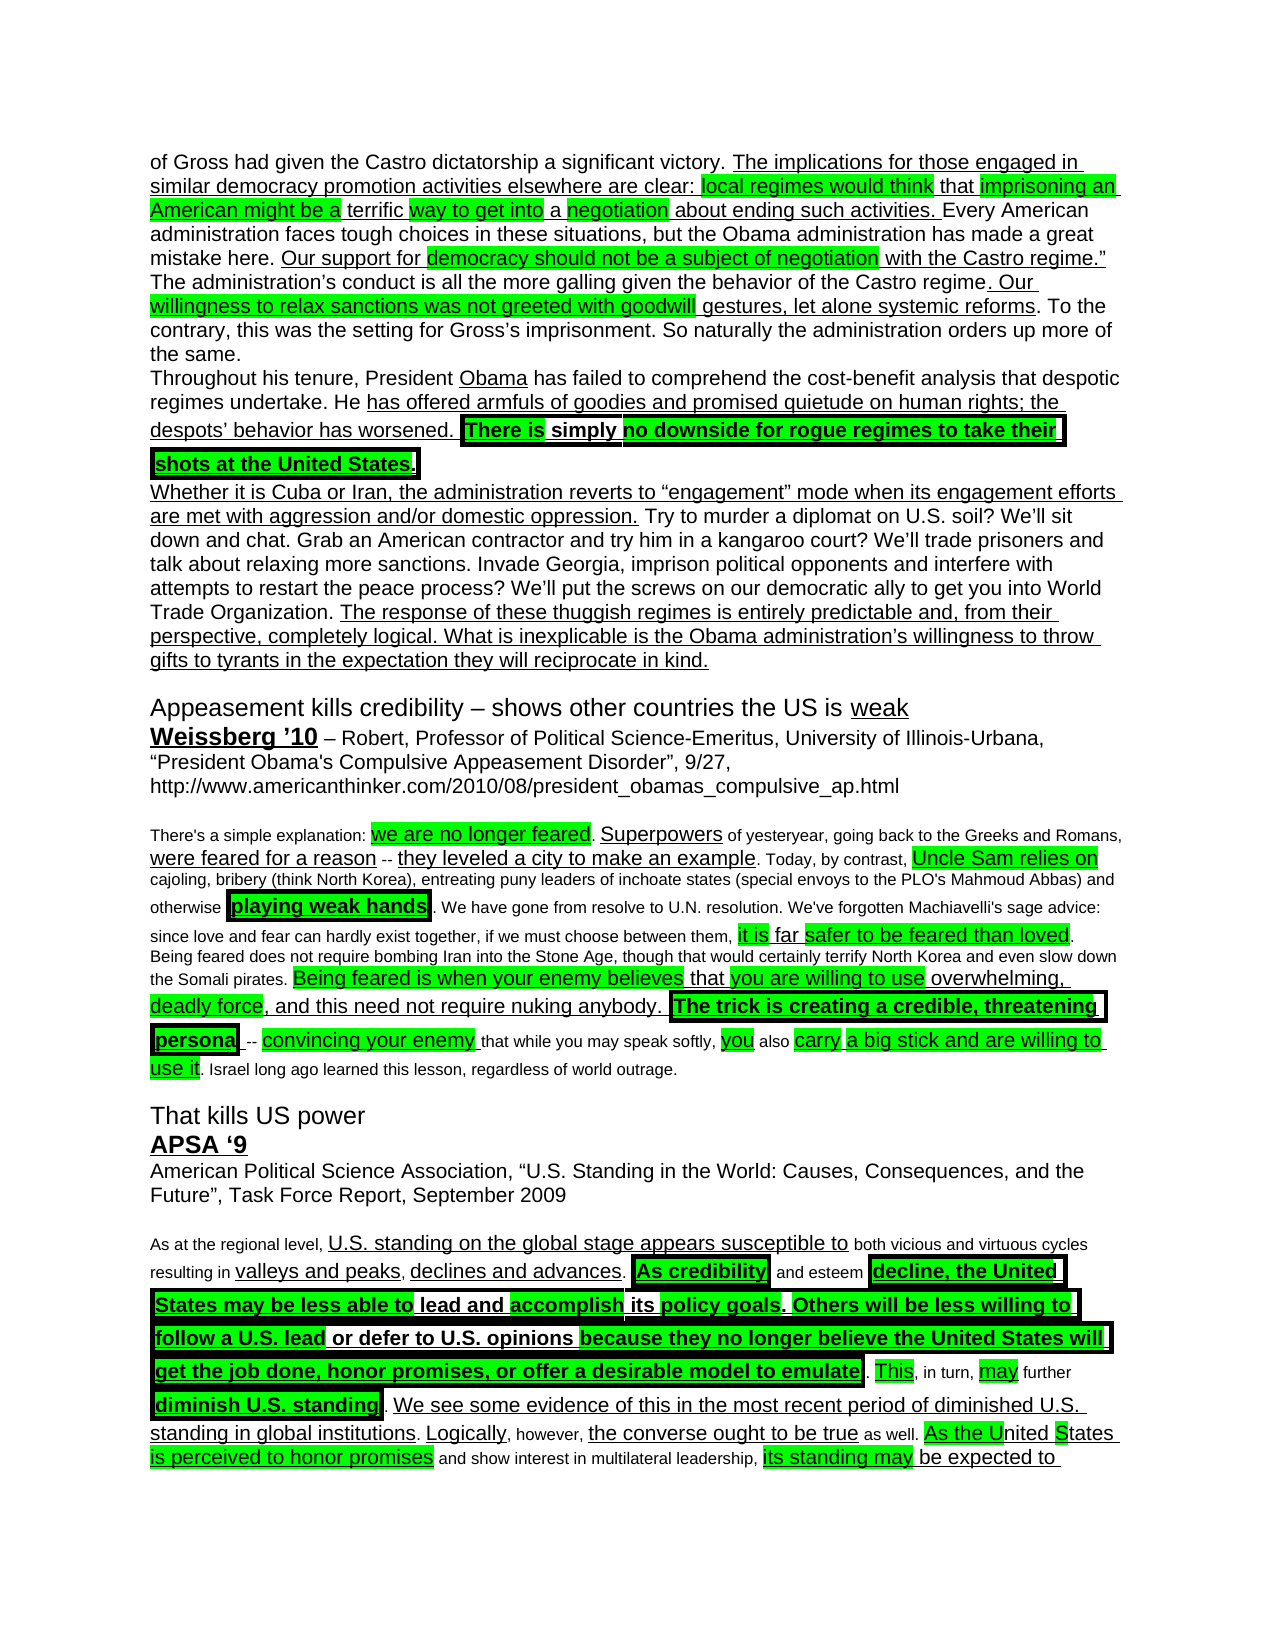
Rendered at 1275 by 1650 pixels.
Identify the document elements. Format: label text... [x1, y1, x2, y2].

text APSA ‘9 [150, 1130, 1125, 1158]
text Weissberg ’10 – Robert, Professor of Political Science-Emeritus, University of Illinois-Urbana, “President Obama's Compulsive Appeasement Disorder”, 9/27, http://www.americanthinker.com/2010/08/president_obamas_compulsive_ap.html [150, 721, 1125, 798]
subtitle Appeasement kills credibility – shows other countries the US is weak [150, 693, 1125, 721]
text American Political Science Association, “U.S. Standing in the World: Causes, Consequences, and the Future”, Task Force Report, September 2009 [150, 1158, 1125, 1206]
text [150, 150, 1125, 270]
text There's a simple explanation: we are no longer feared. Superpowers of yesteryear, going back to the Greeks and Romans, were feared for a reason -- they leveled a city to make an example. Today, by contrast, Uncle Sam relies on cajoling, bribery (think North Korea), entreating puny leaders of inchoate states (special envoys to the PLO's Mahmoud Abbas) and otherwise playing weak hands. We have gone from resolve to U.N. resolution. We've forgotten Machiavelli's sage advice: since love and fear can hardly exist together, if we must choose between them, it is far safer to be feared than loved. [150, 822, 1125, 946]
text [150, 1230, 1125, 1469]
text Being feared does not require bombing Iran into the Stone Age, though that would certainly terrify North Korea and even slow down the Somali pirates. Being feared is when your enemy believes that you are willing to use overwhelming, deadly force, and this need not require nuking anybody. The trick is creating a credible, threatening persona -- convincing your enemy that while you may speak softly, you also carry a big stick and are willing to use it. Israel long ago learned this lesson, regardless of world outrage. [150, 946, 1125, 1080]
text Throughout his tenure, President Obama has failed to comprehend the cost-benefit analysis that despotic regimes undertake. He has offered armfuls of goodies and promised quietude on human rights; the despots’ behavior has worsened. There is simply no downside for rogue regimes to take their shots at the United States. [150, 366, 1125, 480]
text Whether it is Cuba or Iran, the administration reverts to “engagement” mode when its engagement efforts are met with aggression and/or domestic oppression. Try to murder a diplomat on U.S. soil? We’ll sit down and chat. Grab an American contractor and try him in a kangaroo court? We’ll trade prisoners and talk about relaxing more sanctions. Invade Georgia, imprison political opponents and interfere with attempts to restart the peace process? We’ll put the screws on our democratic ally to get you into World Trade Organization. The response of these thuggish regimes is entirely predictable and, from their perspective, completely logical. What is inexplicable is the Obama administration’s willingness to throw gifts to tyrants in the expectation they will reciprocate in kind. [150, 480, 1125, 672]
subtitle That kills US power [150, 1101, 1125, 1130]
text The administration’s conduct is all the more galling given the behavior of the Castro regime. Our willingness to relax sanctions was not greeted with goodwill gestures, let alone systemic reforms. To the contrary, this was the setting for Gross’s imprisonment. So naturally the administration orders up more of the same. [150, 270, 1125, 366]
